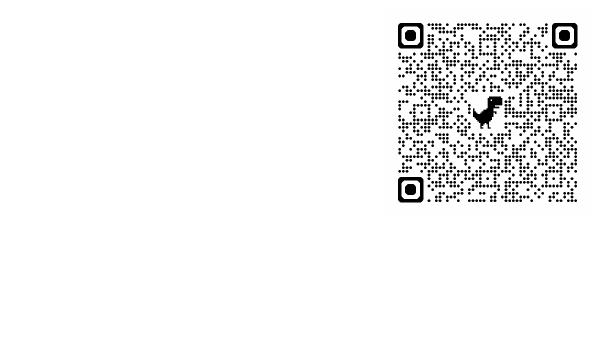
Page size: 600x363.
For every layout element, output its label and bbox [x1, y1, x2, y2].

picture [383, 8, 592, 217]
